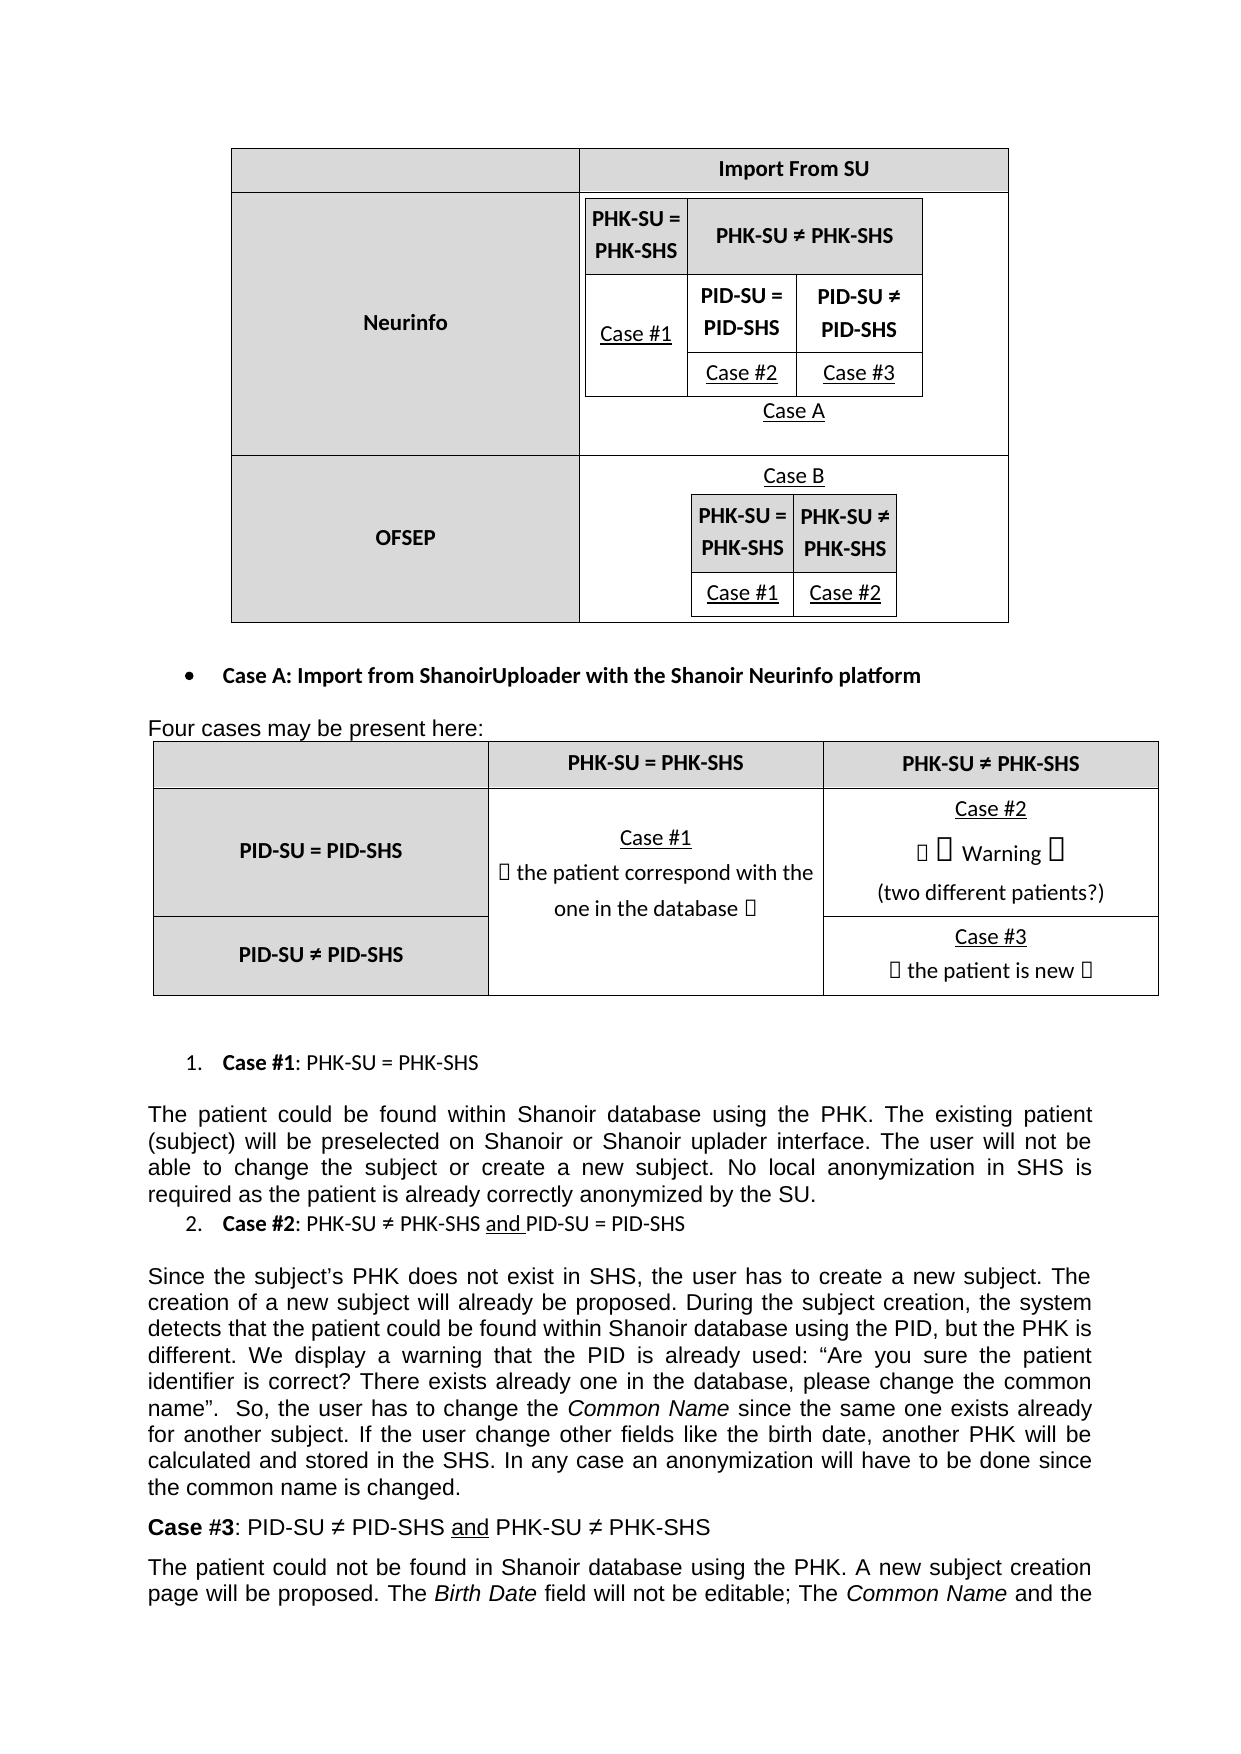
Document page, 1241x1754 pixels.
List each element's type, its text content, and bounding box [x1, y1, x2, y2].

table_cell Case #3  the patient is new  [824, 917, 1158, 995]
text Since the subject’s PHK does not exist in SHS, the user has to create a new subject. The creation of a new subject will already be proposed. During the subject creation, the system detects that the patient could be found within Shanoir database using the PID, but the PHK is different. We display a warning that the PID is already used: “Are you sure the patient identifier is correct? There exists already one in the database, please change the common name”. So, the user has to change the Common Name since the same one exists already for another subject. If the user change other fields like the birth date, another PHK will be calculated and stored in the SHS. In any case an anonymization will have to be done since the common name is changed. [148, 1263, 1093, 1500]
table_cell Case #2   Warning  (two different patients?) [824, 789, 1158, 916]
table_cell Case B [580, 456, 1008, 622]
text Four cases may be present here: [148, 715, 1093, 741]
table_cell PID-SU = PID-SHS [154, 789, 488, 916]
table_cell PID-SU ≠ PID-SHS [154, 917, 488, 995]
text The patient could be found within Shanoir database using the PHK. The existing patient (subject) will be preselected on Shanoir or Shanoir uplader interface. The user will not be able to change the subject or create a new subject. No local anonymization in SHS is required as the patient is already correctly anonymized by the SU. [148, 1101, 1093, 1207]
list Case #1: PHK-SU = PHK-SHS [185, 1048, 1093, 1076]
table_header PHK-SU = PHK-SHS [489, 742, 823, 787]
table_header PHK-SU ≠ PHK-SHS [824, 742, 1158, 787]
list Case A: Import from ShanoirUploader with the Shanoir Neurinfo platform [185, 662, 1093, 690]
table_cell Case #1  the patient correspond with the one in the database  [489, 789, 823, 995]
table_cell Case A [580, 193, 1008, 455]
text Case #3: PID-SU ≠ PID-SHS and PHK-SU ≠ PHK-SHS [148, 1512, 1093, 1541]
list Case #2: PHK-SU ≠ PHK-SHS and PID-SU = PID-SHS [185, 1207, 1093, 1237]
table_header [232, 149, 579, 191]
table_header Import From SU [580, 149, 1008, 191]
table_header [154, 742, 488, 787]
table_cell OFSEP [232, 456, 579, 622]
table_cell Neurinfo [232, 193, 579, 455]
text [148, 1554, 1093, 1606]
